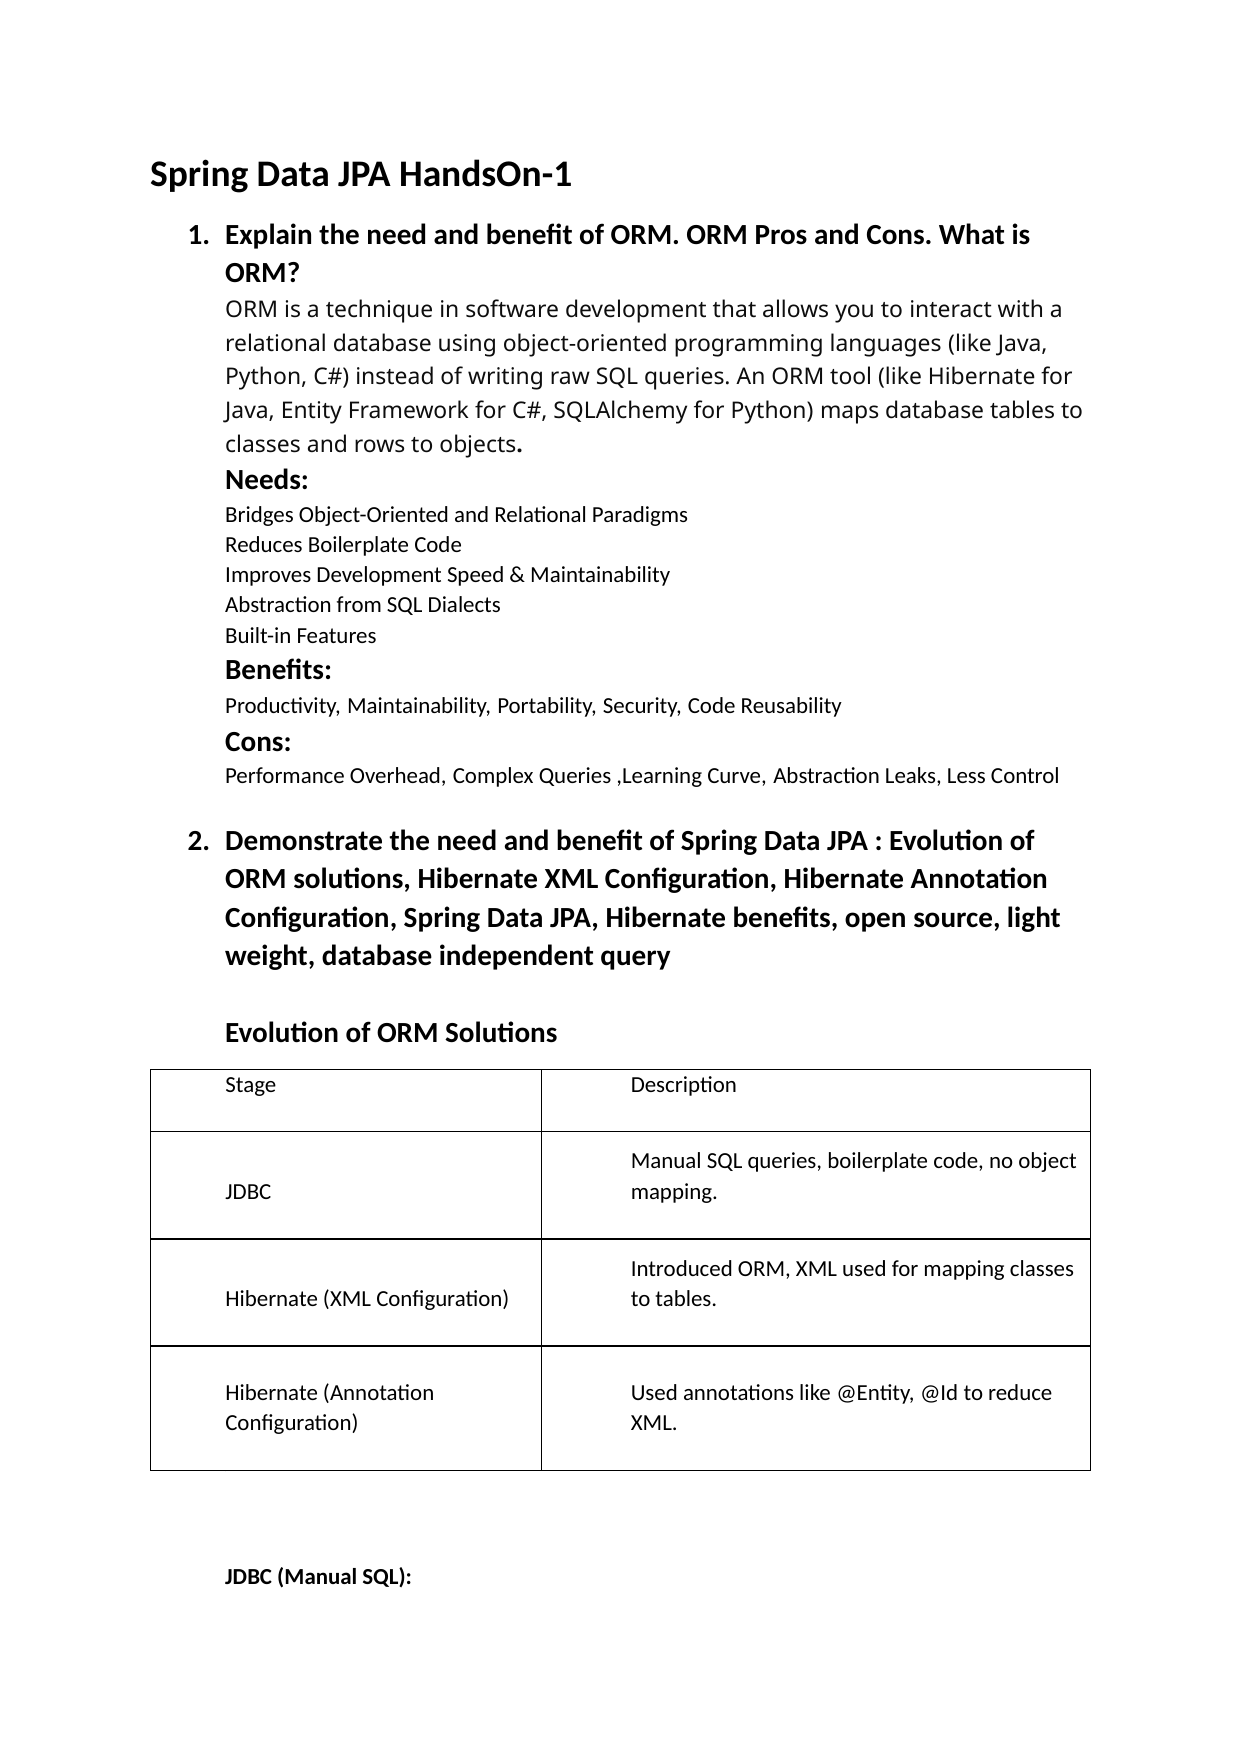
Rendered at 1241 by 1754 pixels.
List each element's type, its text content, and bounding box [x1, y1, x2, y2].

list Benefits: Productivity, Maintainability, Portability, Security, Code Reusability [225, 651, 1090, 720]
table_header Description [542, 1070, 1090, 1131]
list JDBC (Manual SQL): [225, 1562, 1090, 1590]
list Explain the need and benefit of ORM. ORM Pros and Cons. What is ORM? ORM is a technique in software development that allows you to interact with a relational database using object-oriented programming languages (like Java, Python, C#) instead of writing raw SQL queries. An ORM tool (like Hibernate for Java, Entity Framework for C#, SQLAlchemy for Python) maps database tables to classes and rows to objects. [187, 216, 1090, 459]
list Cons: [225, 723, 1090, 758]
list Bridges Object-Oriented and Relational Paradigms Reduces Boilerplate Code Improves Development Speed & Maintainability Abstraction from SQL Dialects Built-in Features [225, 500, 1090, 649]
list Performance Overhead, Complex Queries ,Learning Curve, Abstraction Leaks, Less Control [225, 761, 447, 789]
text Spring Data JPA HandsOn-1 [150, 150, 1090, 196]
table_cell Hibernate (XML Configuration) [151, 1240, 541, 1345]
list Demonstrate the need and benefit of Spring Data JPA : Evolution of ORM solutions, Hibernate XML Configuration, Hibernate Annotation Configuration, Spring Data JPA, Hibernate benefits, open source, light weight, database independent query [187, 822, 1090, 973]
table_header Stage [151, 1070, 541, 1131]
table_cell Introduced ORM, XML used for mapping classes to tables. [542, 1240, 1090, 1345]
table_cell Hibernate (Annotation Configuration) [151, 1347, 541, 1469]
list Needs: [225, 461, 1090, 497]
table_cell Manual SQL queries, boilerplate code, no object mapping. [542, 1132, 1090, 1238]
list Evolution of ORM Solutions [225, 976, 1090, 1050]
table_cell JDBC [151, 1132, 541, 1238]
table_cell Used annotations like @Entity, @Id to reduce XML. [542, 1347, 1090, 1469]
list Performance Overhead, Complex Queries ,Learning Curve, Abstraction Leaks, Less Control [773, 761, 1090, 789]
list Performance Overhead, Complex Queries ,Learning Curve, Abstraction Leaks, Less Control [453, 761, 767, 789]
